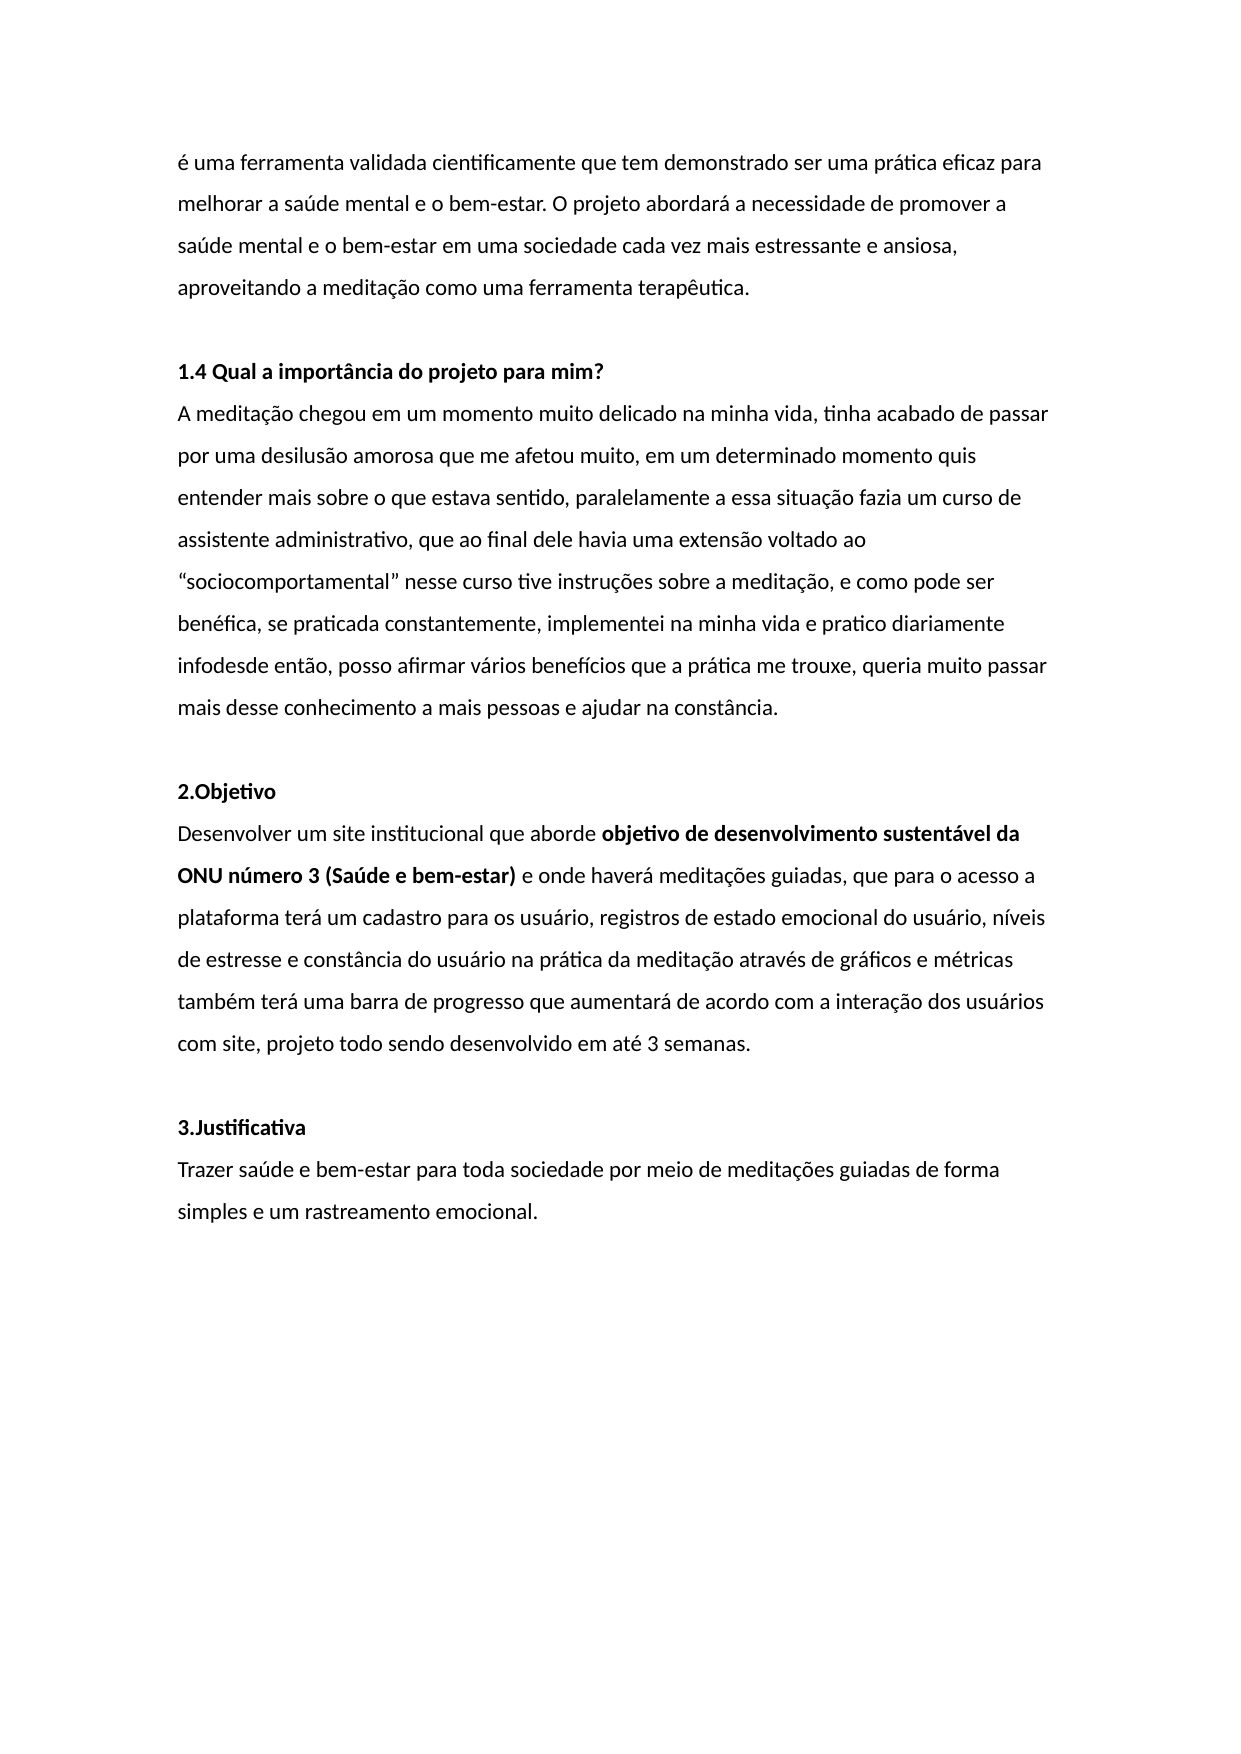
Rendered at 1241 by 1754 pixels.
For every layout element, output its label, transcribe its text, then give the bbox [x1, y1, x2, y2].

text A meditação chegou em um momento muito delicado na minha vida, tinha acabado de passar por uma desilusão amorosa que me afetou muito, em um determinado momento quis entender mais sobre o que estava sentido, paralelamente a essa situação fazia um curso de assistente administrativo, que ao final dele havia uma extensão voltado ao “sociocomportamental” nesse curso tive instruções sobre a meditação, e como pode ser benéfica, se praticada constantemente, implementei na minha vida e pratico diariamente infodesde então, posso afirmar vários benefícios que a prática me trouxe, queria muito passar mais desse conhecimento a mais pessoas e ajudar na constância. [177, 399, 1063, 721]
text 2.Objetivo [177, 777, 1063, 805]
text é uma ferramenta validada cientificamente que tem demonstrado ser uma prática eficaz para melhorar a saúde mental e o bem-estar. O projeto abordará a necessidade de promover a saúde mental e o bem-estar em uma sociedade cada vez mais estressante e ansiosa, aproveitando a meditação como uma ferramenta terapêutica. [177, 148, 1063, 302]
text 1.4 Qual a importância do projeto para mim? [177, 357, 1063, 386]
text 3.Justificativa [177, 1113, 1063, 1141]
text Desenvolver um site institucional que aborde objetivo de desenvolvimento sustentável da ONU número 3 (Saúde e bem-estar) e onde haverá meditações guiadas, que para o acesso a plataforma terá um cadastro para os usuário, registros de estado emocional do usuário, níveis de estresse e constância do usuário na prática da meditação através de gráficos e métricas também terá uma barra de progresso que aumentará de acordo com a interação dos usuários com site, projeto todo sendo desenvolvido em até 3 semanas. [177, 819, 1063, 1057]
text Trazer saúde e bem-estar para toda sociedade por meio de meditações guiadas de forma simples e um rastreamento emocional. [177, 1155, 1063, 1225]
